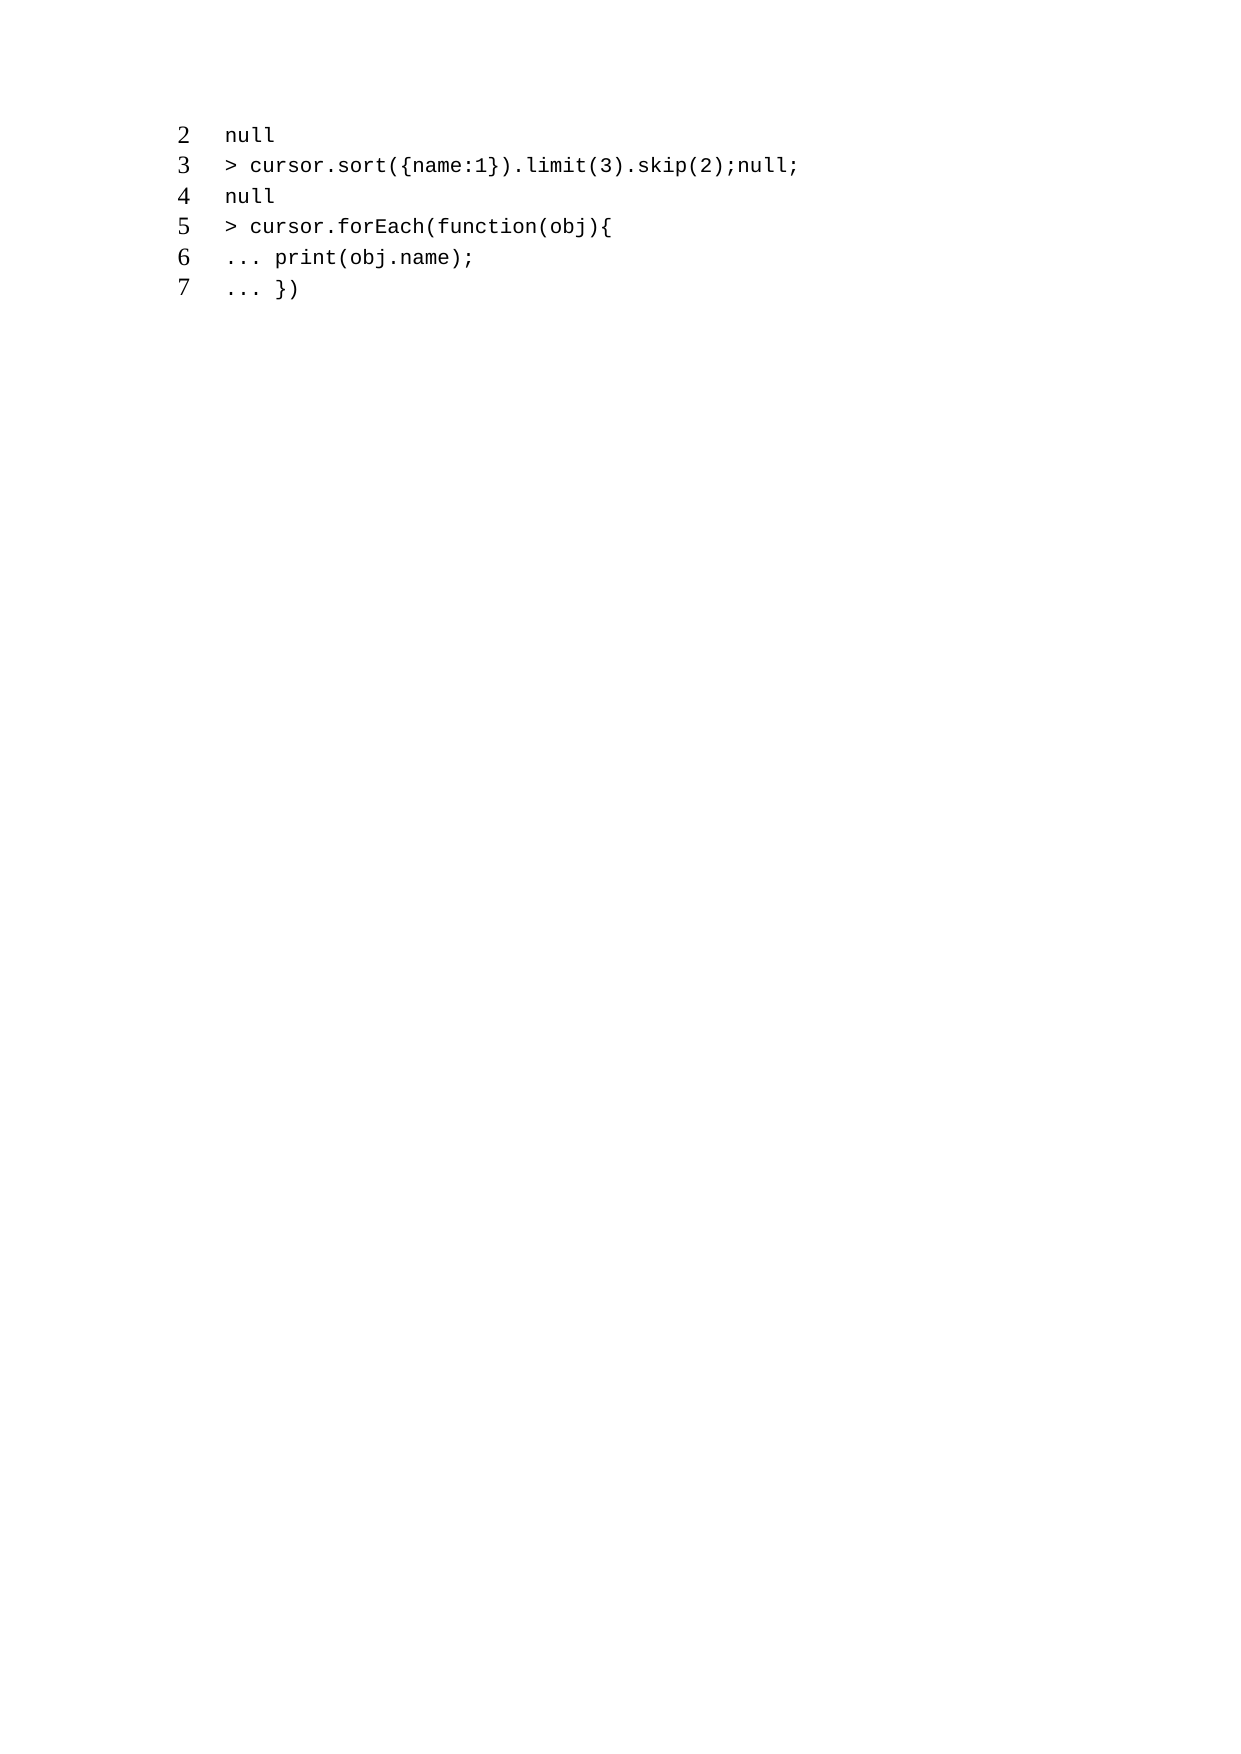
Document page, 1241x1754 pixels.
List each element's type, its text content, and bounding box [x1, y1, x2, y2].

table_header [225, 118, 1240, 301]
table_header 1 2 3 4 5 6 7 [177, 118, 224, 301]
